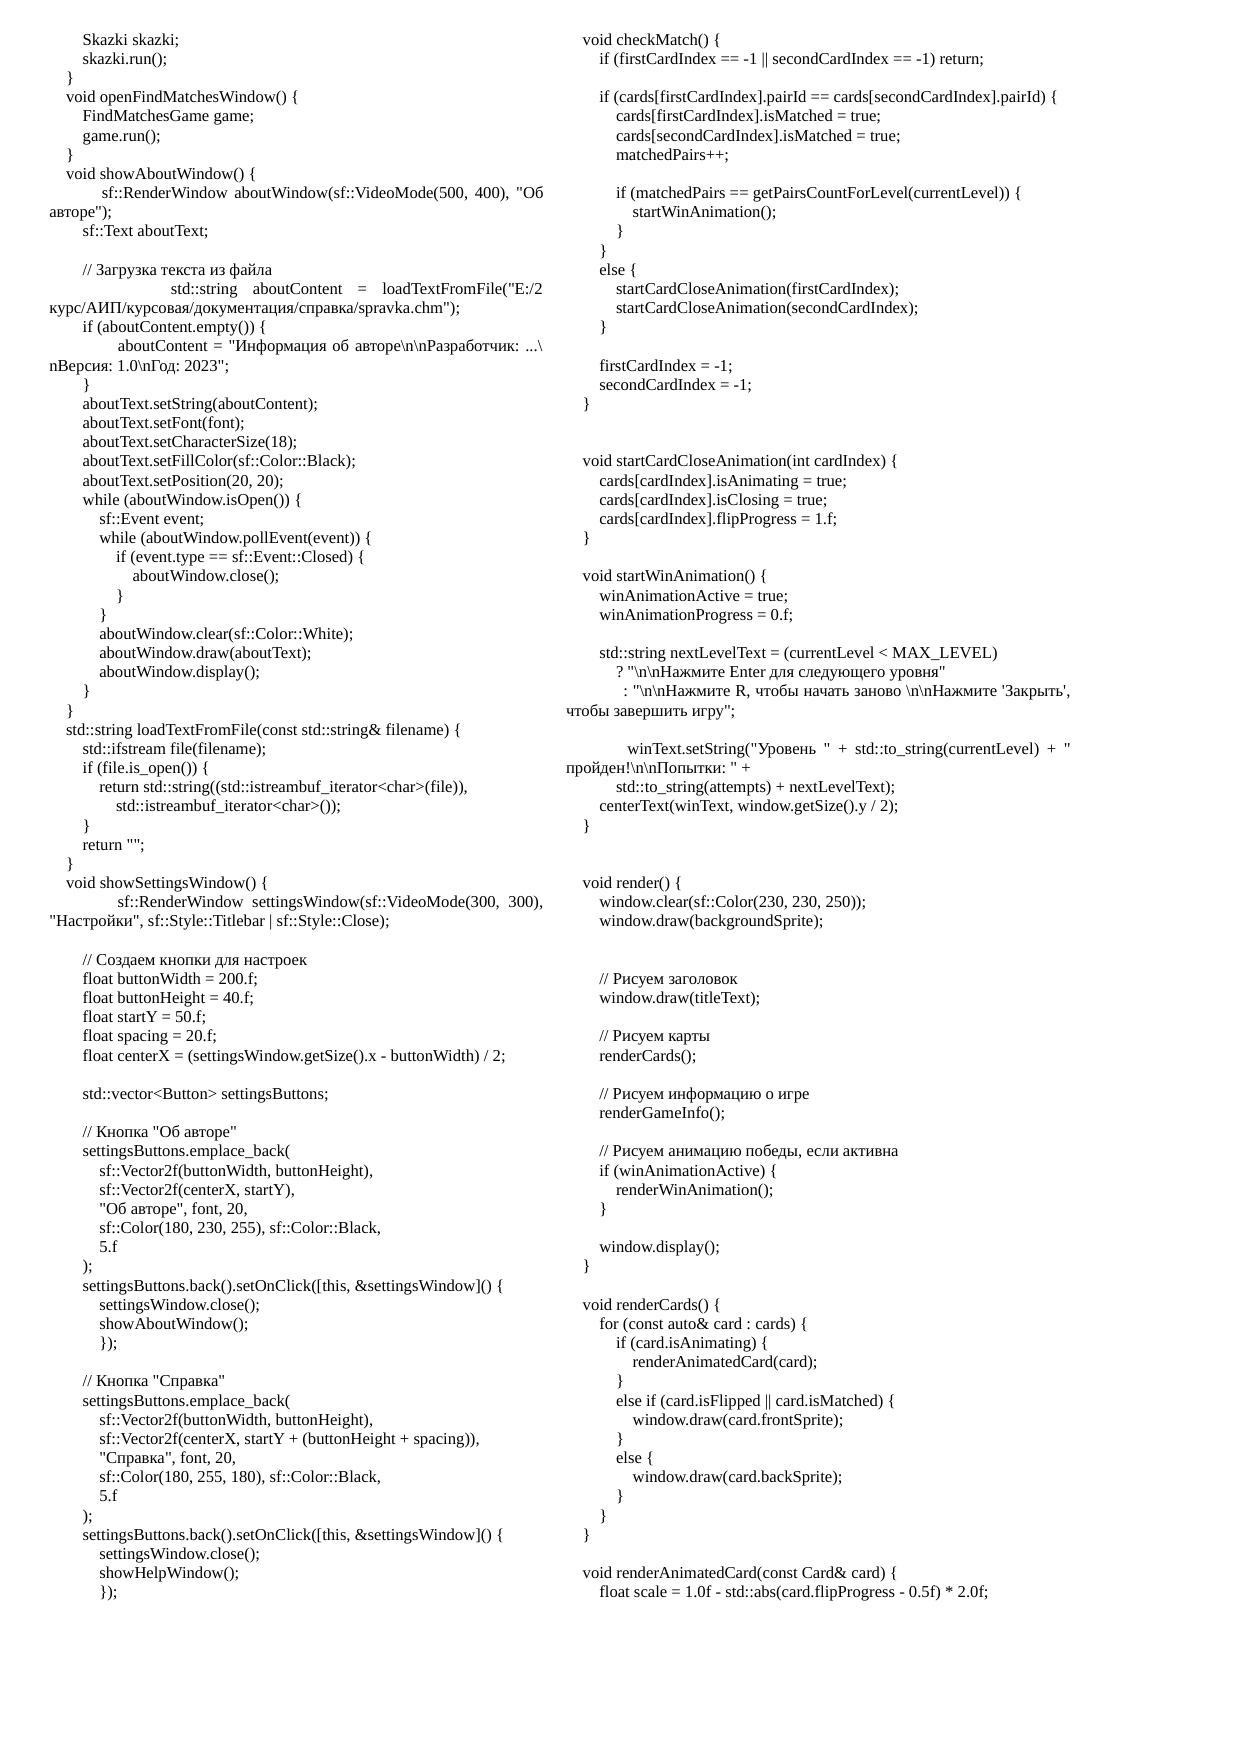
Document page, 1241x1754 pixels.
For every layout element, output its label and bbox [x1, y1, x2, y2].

table_header [555, 30, 1082, 1601]
table_header [38, 30, 554, 1601]
